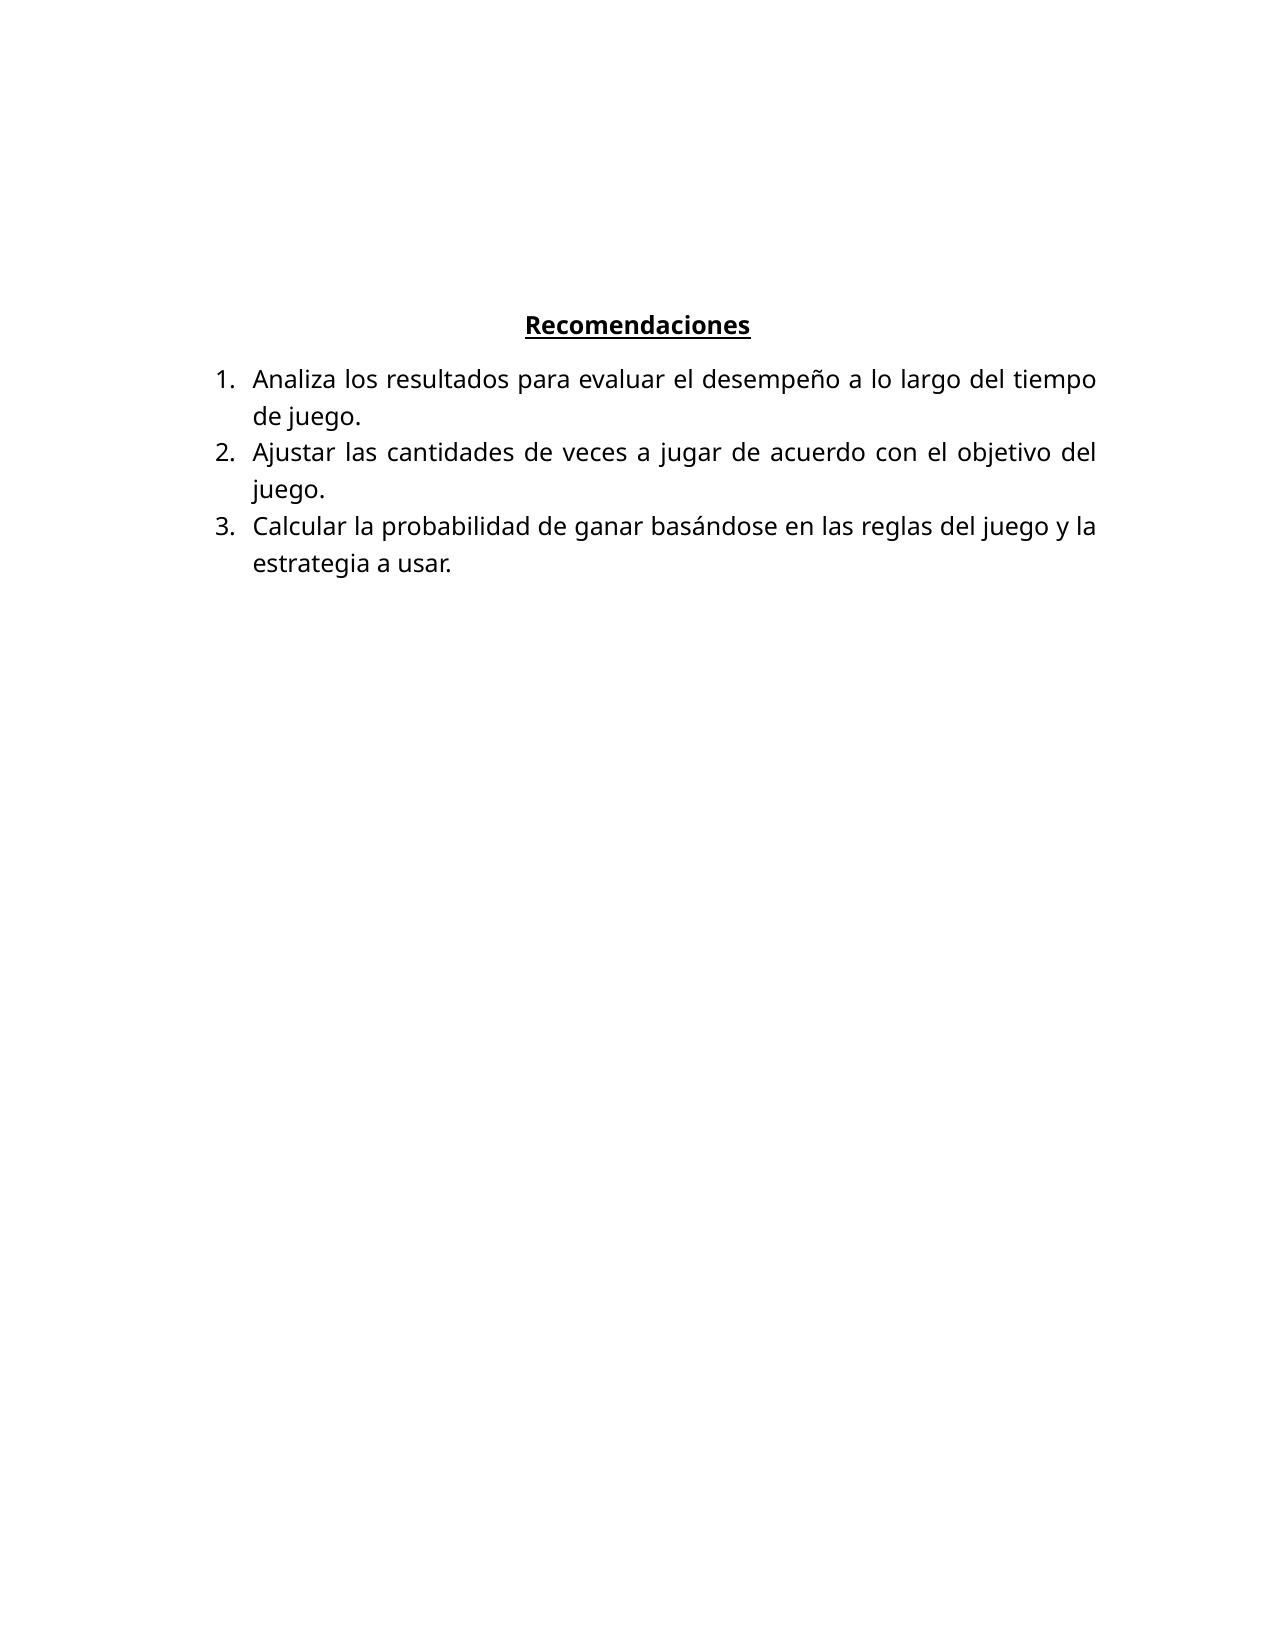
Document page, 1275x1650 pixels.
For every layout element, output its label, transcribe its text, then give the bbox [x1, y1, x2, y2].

list Ajustar las cantidades de veces a jugar de acuerdo con el objetivo del juego. [215, 435, 1098, 506]
text Recomendaciones [177, 308, 1098, 342]
list Calcular la probabilidad de ganar basándose en las reglas del juego y la estrategia a usar. [215, 508, 1098, 579]
list Analiza los resultados para evaluar el desempeño a lo largo del tiempo de juego. [215, 361, 1098, 432]
